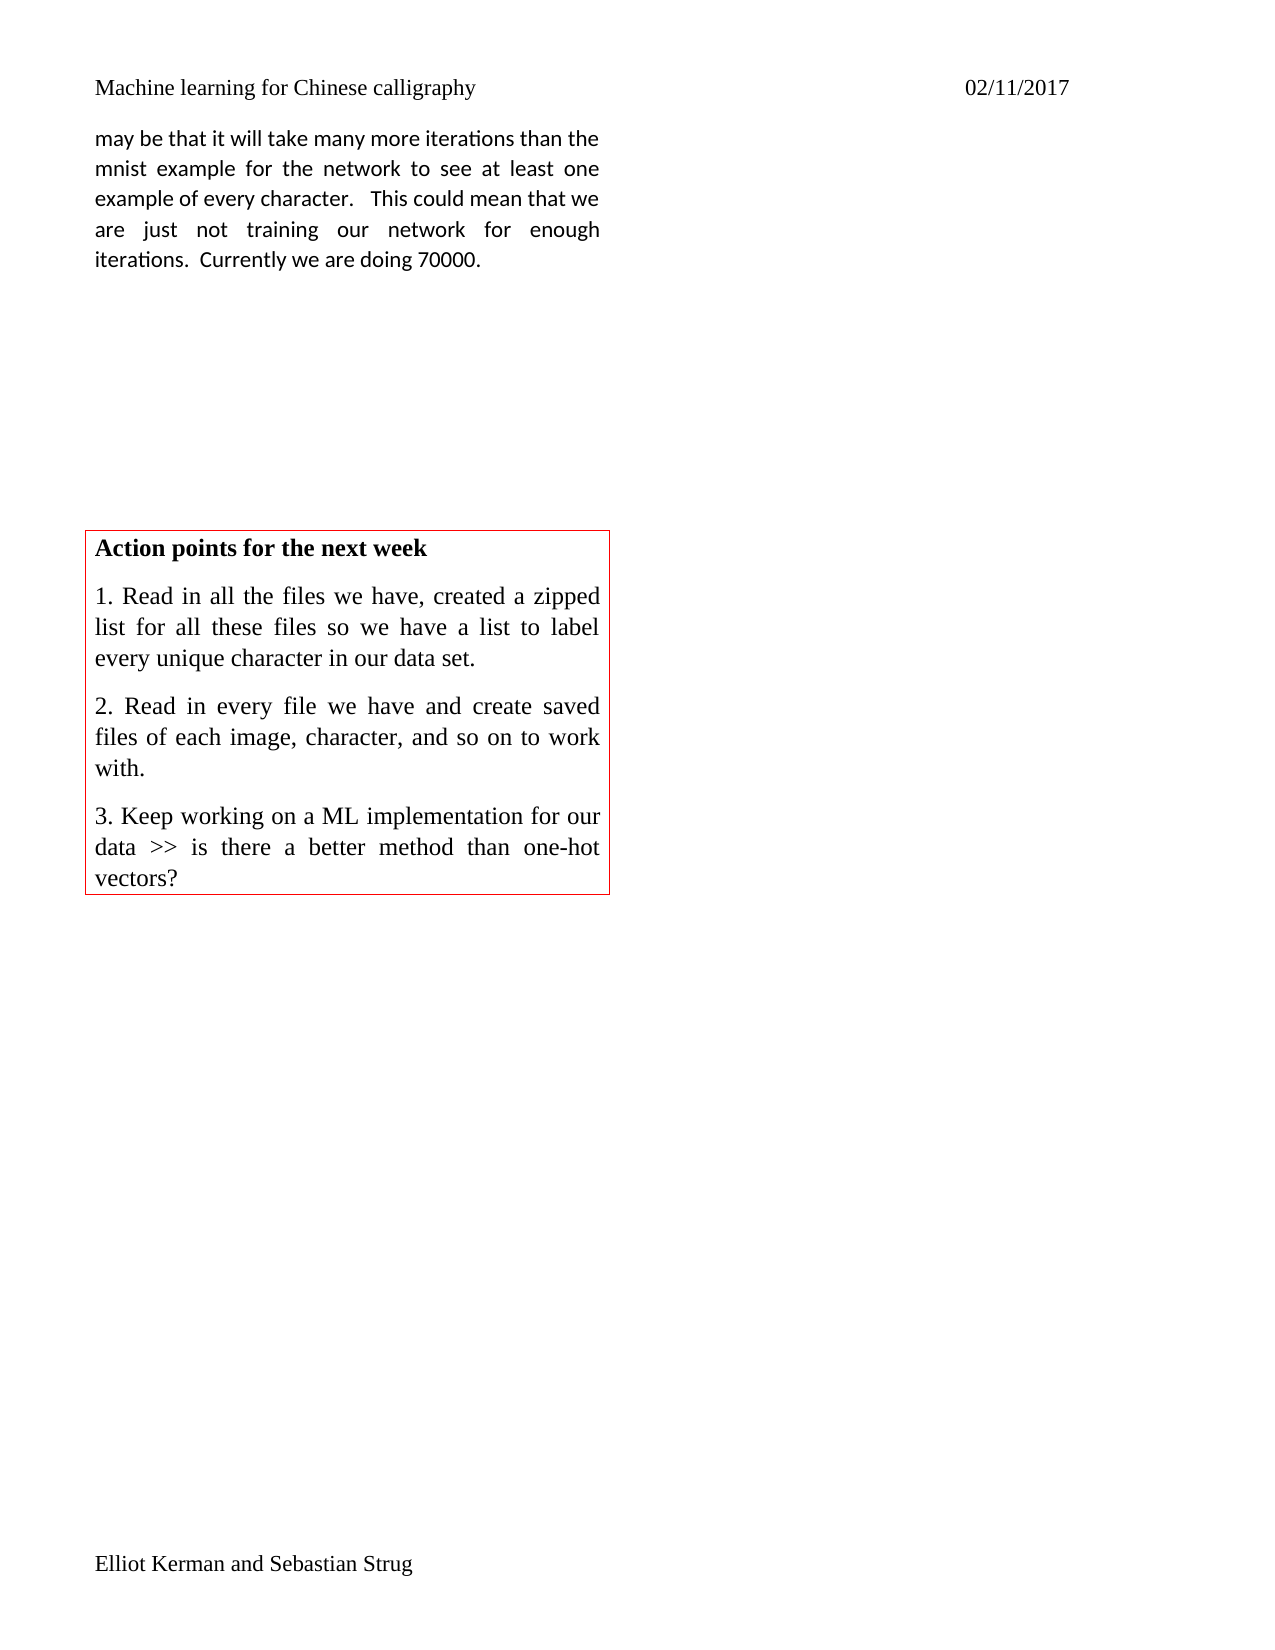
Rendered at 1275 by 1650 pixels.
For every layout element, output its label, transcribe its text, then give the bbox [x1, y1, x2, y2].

text 1. Read in all the files we have, created a zipped list for all these files so we have a list to label every unique character in our data set. [86, 578, 609, 672]
text Action points for the next week [86, 531, 609, 562]
text 3. Keep working on a ML implementation for our data >> is there a better method than one-hot vectors? [86, 798, 609, 894]
text 2. Read in every file we have and create saved files of each image, character, and so on to work with. [86, 688, 609, 782]
